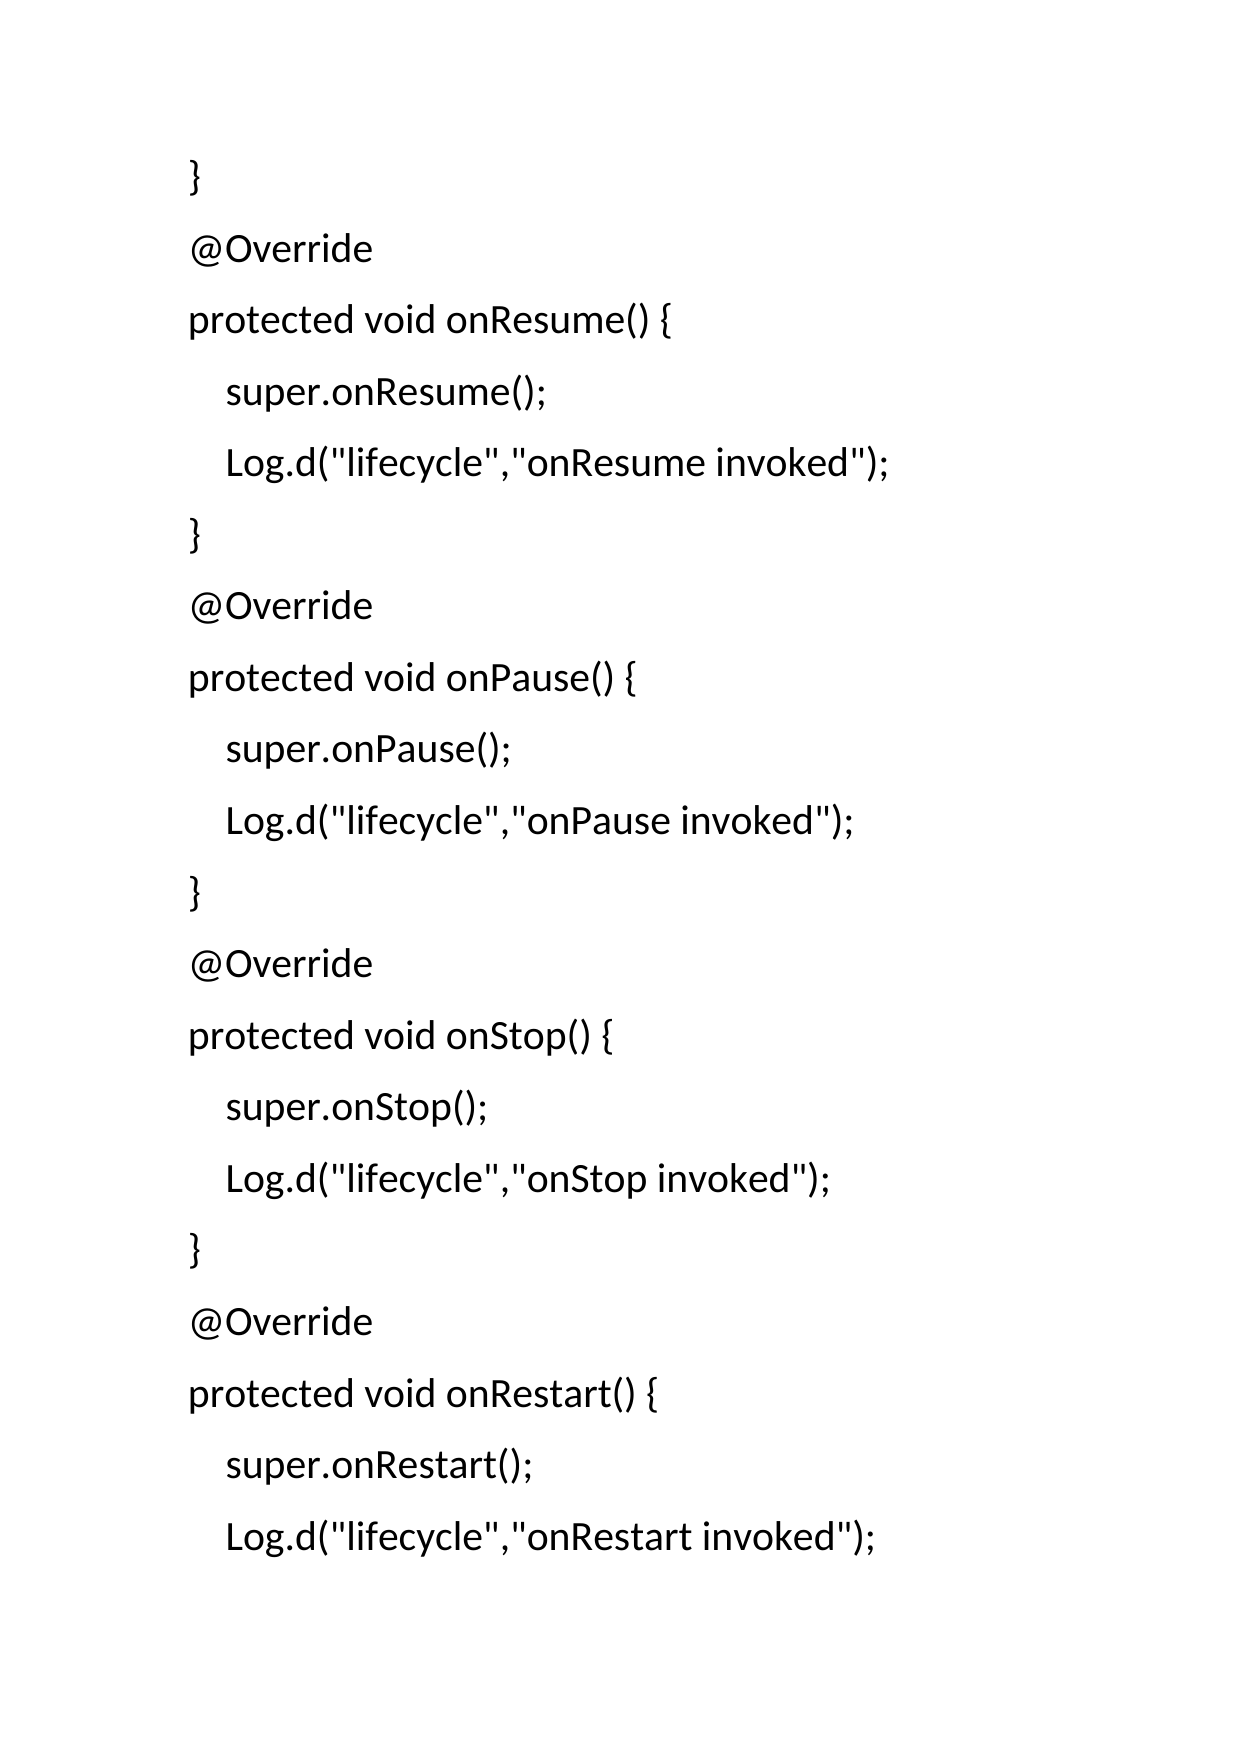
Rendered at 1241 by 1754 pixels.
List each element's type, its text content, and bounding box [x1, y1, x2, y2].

text protected void onRestart() { [150, 1367, 1090, 1417]
text Log.d("lifecycle","onPause invoked"); [150, 794, 1090, 845]
text super.onRestart(); [150, 1438, 1090, 1489]
text @Override [150, 222, 1090, 272]
text @Override [150, 937, 1090, 988]
text Log.d("lifecycle","onStop invoked"); [150, 1152, 1090, 1203]
text } [150, 1223, 1090, 1274]
text } [150, 866, 1090, 916]
text super.onPause(); [150, 722, 1090, 773]
text protected void onPause() { [150, 651, 1090, 702]
text } [150, 508, 1090, 559]
text @Override [150, 1295, 1090, 1346]
text protected void onStop() { [150, 1009, 1090, 1059]
text super.onStop(); [150, 1080, 1090, 1131]
text @Override [150, 579, 1090, 630]
text Log.d("lifecycle","onResume invoked"); [150, 436, 1090, 487]
text } [150, 150, 1090, 201]
text protected void onResume() { [150, 293, 1090, 344]
text Log.d("lifecycle","onRestart invoked"); [150, 1510, 1090, 1561]
text super.onResume(); [150, 365, 1090, 416]
